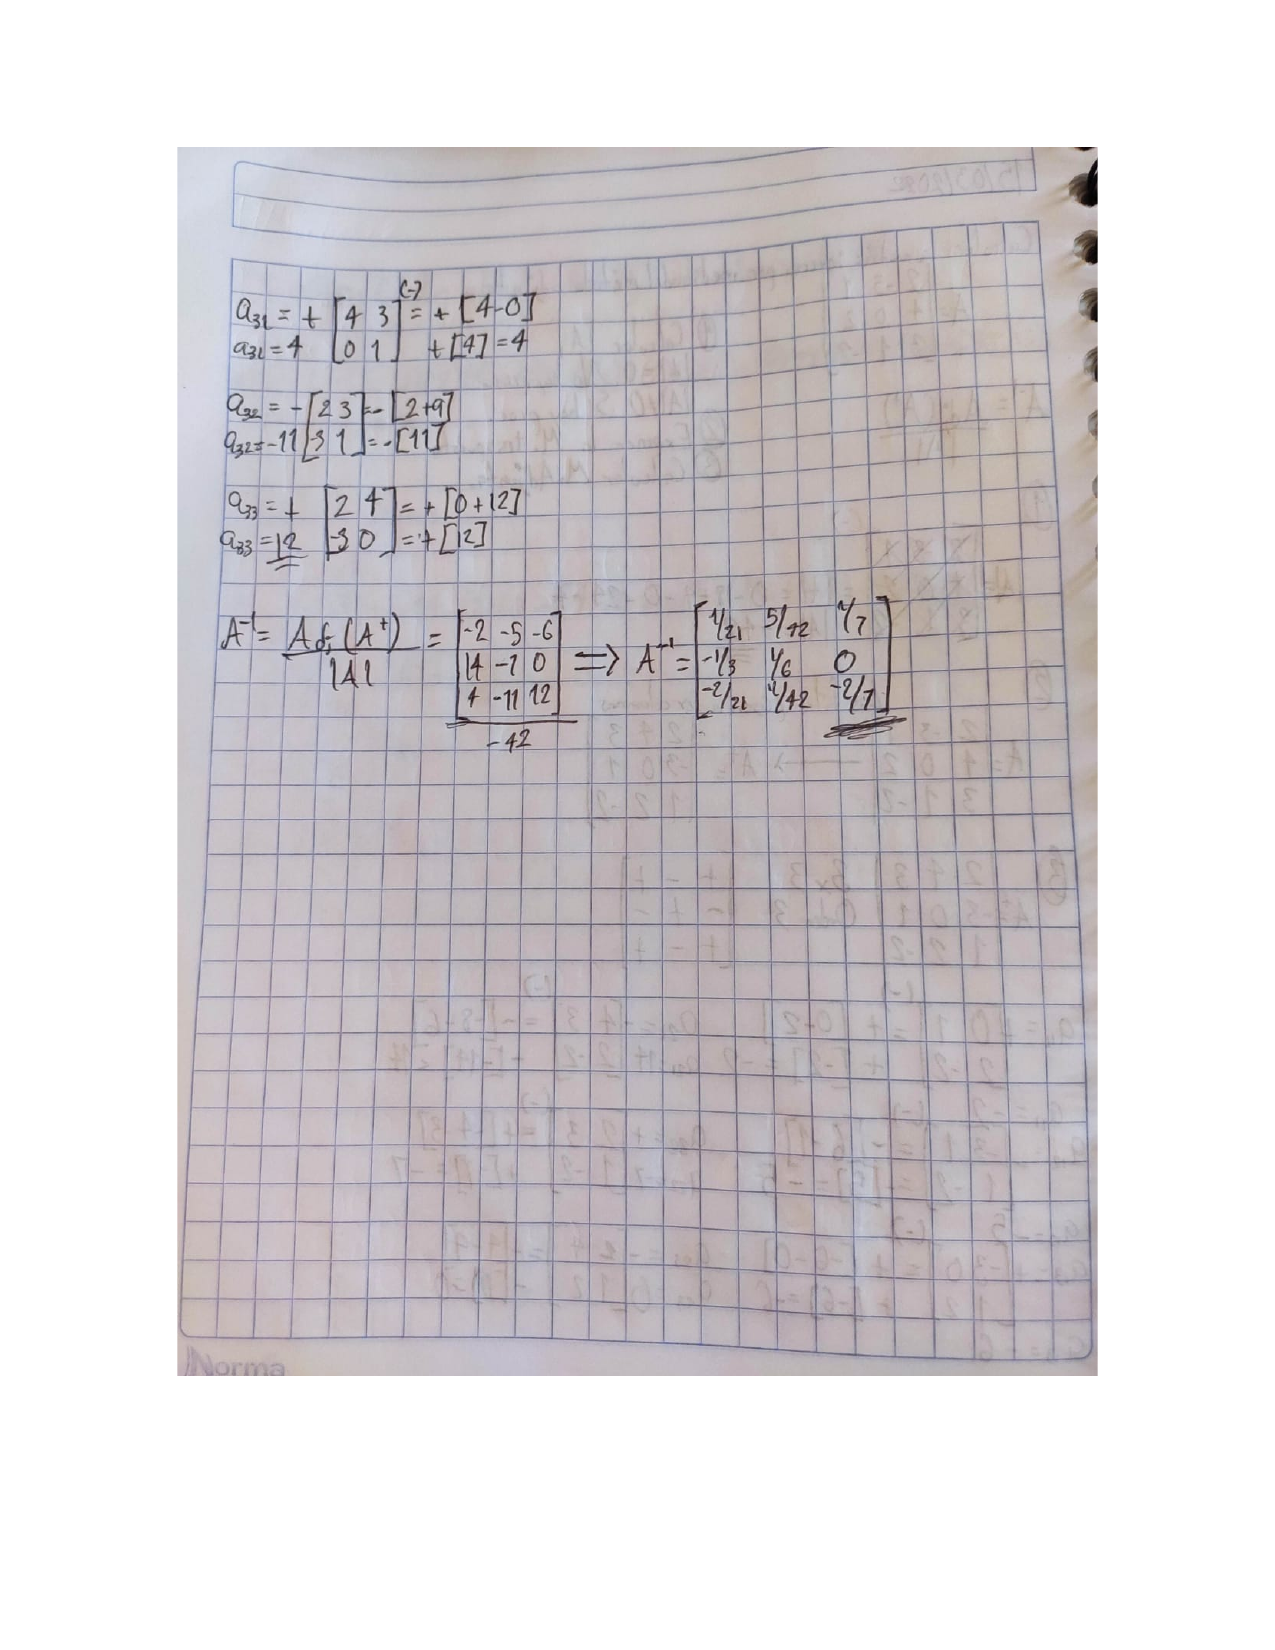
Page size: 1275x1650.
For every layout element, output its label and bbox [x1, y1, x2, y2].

picture [177, 147, 1098, 1376]
